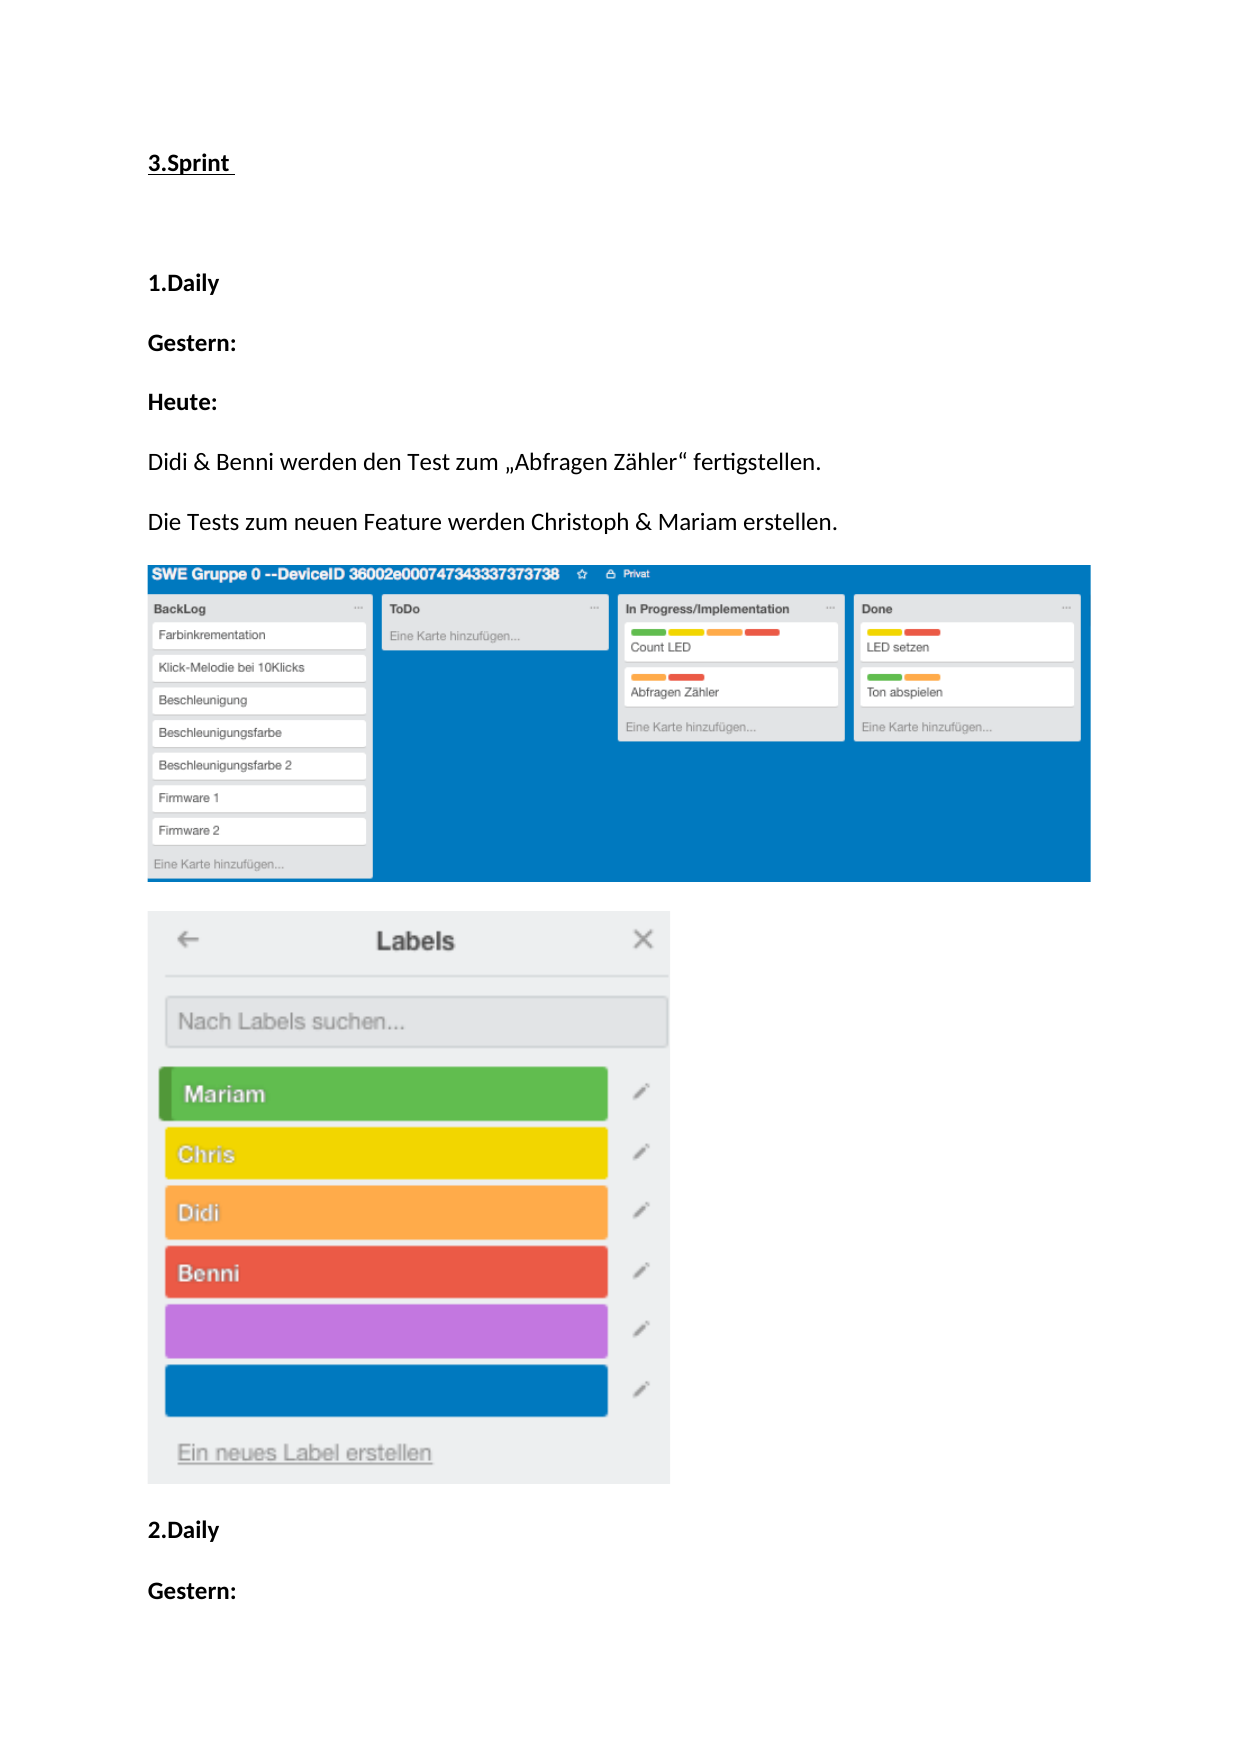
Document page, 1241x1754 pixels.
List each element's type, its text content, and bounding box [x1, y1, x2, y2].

picture [147, 911, 671, 1484]
picture [147, 565, 1091, 882]
text 3.Sprint [148, 148, 1093, 178]
text Gestern: [148, 1575, 1093, 1606]
text 1.Daily [148, 267, 1093, 297]
text 2.Daily [148, 1514, 1093, 1545]
text Didi & Benni werden den Test zum „Abfragen Zähler“ fertigstellen. [148, 446, 1093, 477]
text Die Tests zum neuen Feature werden Christoph & Mariam erstellen. [148, 506, 1093, 536]
text Heute: [148, 386, 1093, 417]
text Gestern: [148, 327, 1093, 357]
